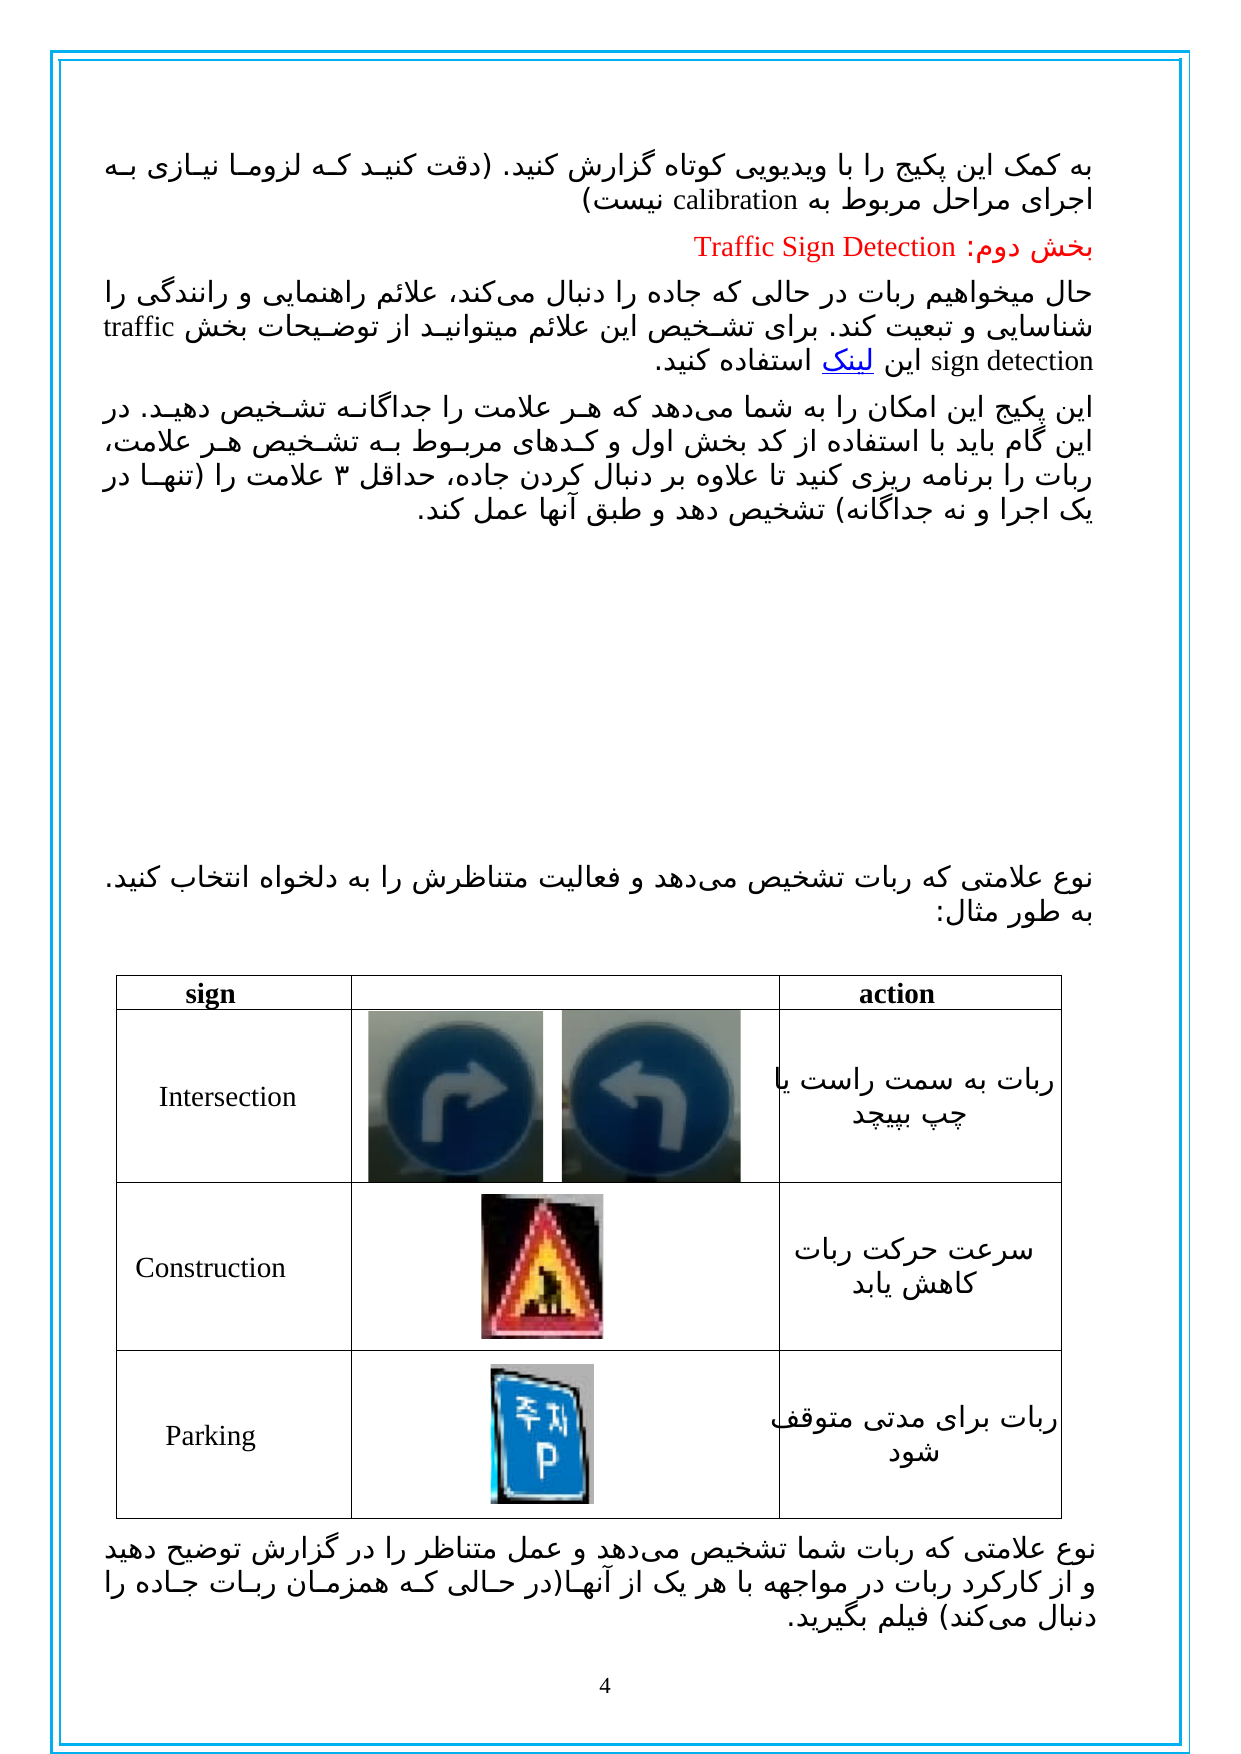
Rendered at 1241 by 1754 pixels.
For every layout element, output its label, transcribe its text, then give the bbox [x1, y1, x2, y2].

table_cell Construction [117, 1183, 351, 1350]
table_header sign [117, 976, 351, 1009]
table_cell Intersection [117, 1010, 351, 1182]
text حال میخواهیم ربات در حالی که جاده را دنبال می‌کند، علائم راهنمایی و رانندگی را شناسایی و تبعیت کند. برای تشخیص این علائم میتوانید از توضیحات بخش traffic sign detection این لینک استفاده کنید. [103, 275, 1094, 378]
text بخش دوم: Traffic Sign Detection [103, 229, 1094, 263]
text نوع علامتی که ربات شما تشخیص می‌دهد و عمل متناظر را در گزارش توضیح دهید و از کارکرد ربات در مواجهه با هر یک از آنها(در حالی که همزمان ربات جاده را دنبال می‌کند) فیلم بگیرید. [103, 1531, 1097, 1633]
table_cell [352, 1183, 779, 1350]
table_cell سرعت حرکت ربات کاهش یابد [780, 1183, 1061, 1350]
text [103, 148, 1094, 216]
table_cell ربات به سمت راست یا چپ بپیچد [780, 1010, 1061, 1182]
table_cell Parking [117, 1351, 351, 1518]
table_header action [780, 976, 1061, 1009]
table_cell ربات برای مدتی متوقف شود [780, 1351, 1061, 1518]
table_cell [352, 1351, 779, 1518]
picture [561, 1010, 741, 1182]
text نوع علامتی که ربات تشخیص می‌دهد و فعالیت متناظرش را به دلخواه انتخاب کنید. به طور مثال: [103, 861, 1094, 929]
text این پکیج این امکان را به شما می‌دهد که هر علامت را جداگانه تشخیص دهید. در این گام باید با استفاده از کد بخش اول و کدهای مربوط به تشخیص هر علامت، ربات را برنامه ریزی کنید تا علاوه بر دنبال کردن جاده، حداقل ۳ علامت را (تنها در یک اجرا و نه جداگانه) تشخیص دهد و طبق آنها عمل کند. [103, 390, 1094, 526]
table_header [352, 976, 779, 1009]
table_cell [352, 1010, 561, 1182]
picture [490, 1364, 594, 1504]
picture [368, 1011, 544, 1182]
picture [481, 1194, 604, 1339]
table_cell [741, 1010, 779, 1182]
